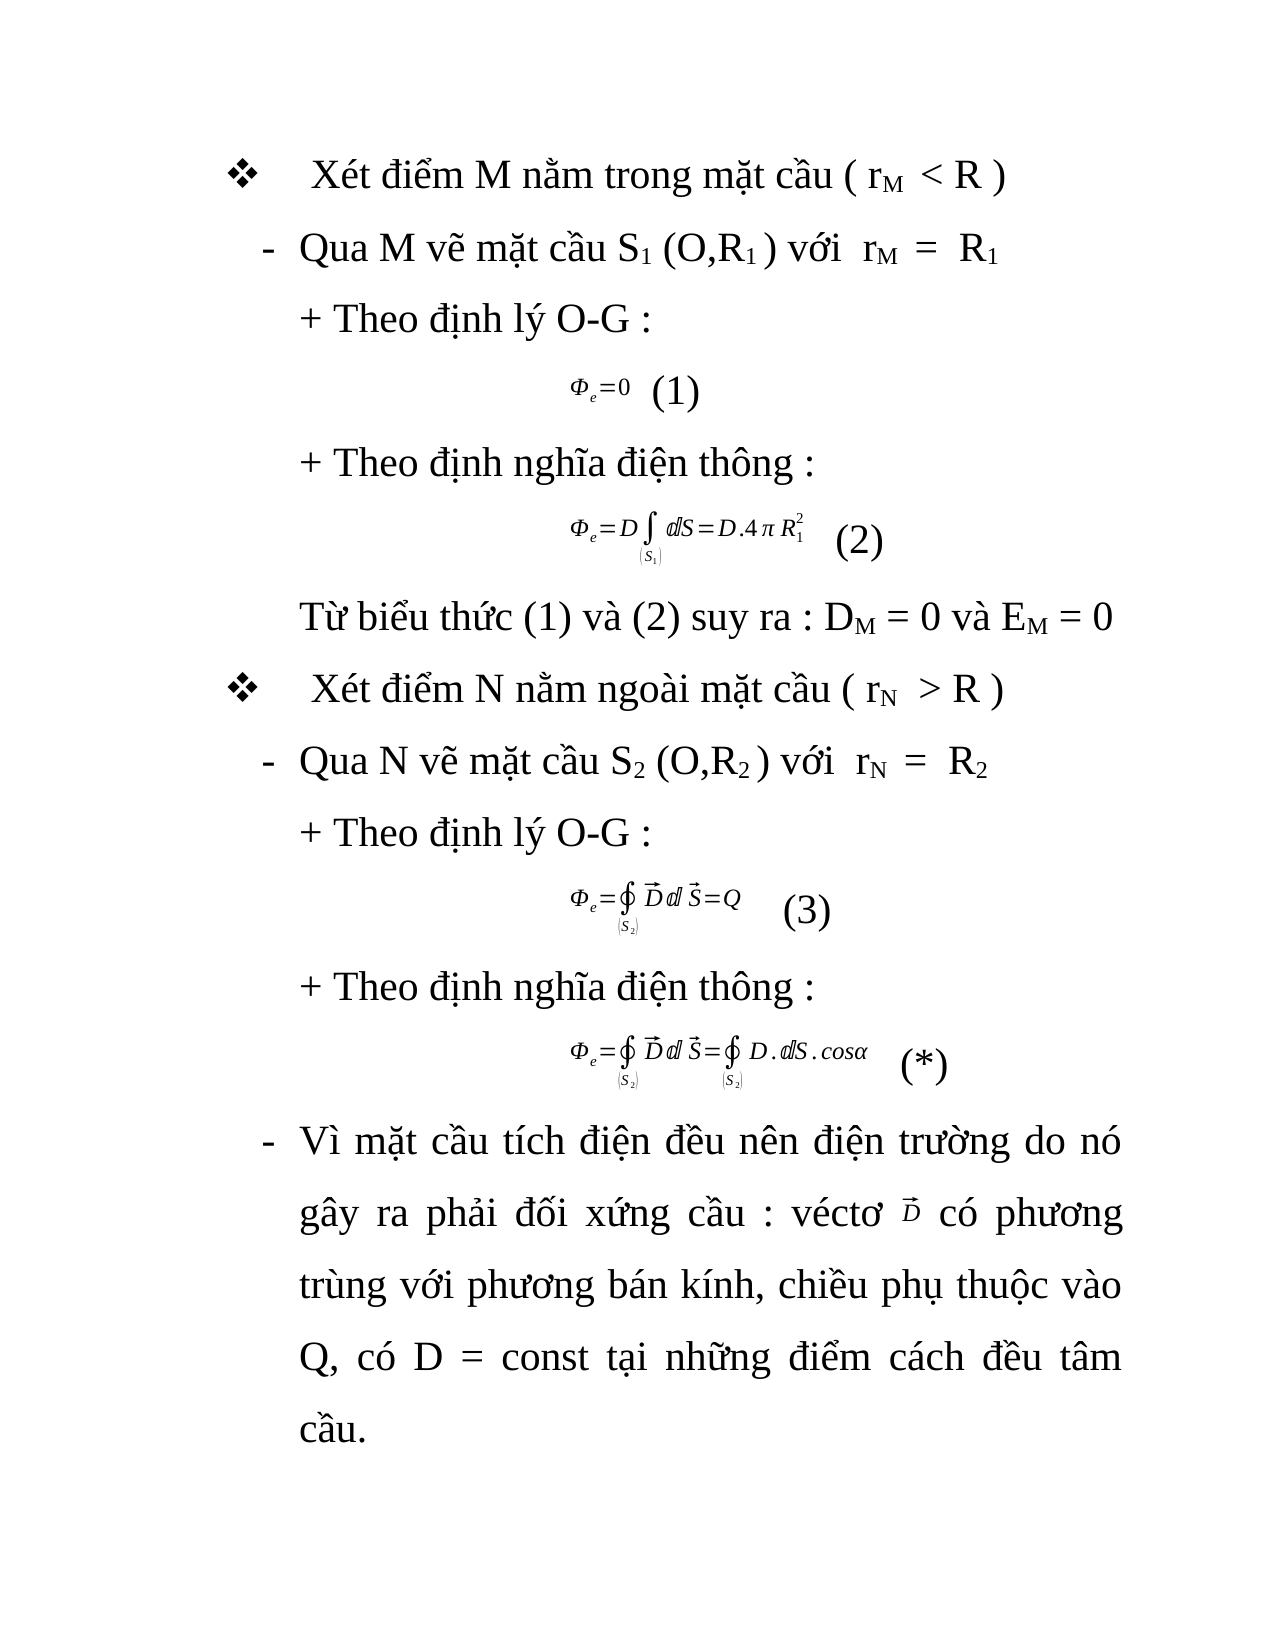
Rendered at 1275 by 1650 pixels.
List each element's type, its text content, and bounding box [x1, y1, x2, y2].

list Từ biểu thức (1) và (2) suy ra : DM = 0 và EM = 0 [299, 592, 1123, 640]
list + Theo định nghĩa điện thông : [299, 438, 1123, 486]
list Xét điểm M nằm trong mặt cầu ( rM < R ) [224, 150, 1123, 198]
list + Theo định lý O-G : [299, 807, 1123, 855]
list + Theo định nghĩa điện thông : [299, 962, 1123, 1009]
list (1) [299, 366, 1123, 414]
list Vì mặt cầu tích điện đều nên điện trường do nó gây ra phải đối xứng cầu : véctơ có phương trùng với phương bán kính, chiều phụ thuộc vào Q, có D = const tại những điểm cách đều tâm cầu. [261, 1116, 1123, 1451]
list Qua N vẽ mặt cầu S2 (O,R2 ) với rN = R2 [261, 736, 1123, 783]
list (3) [299, 879, 1123, 938]
list Qua M vẽ mặt cầu S1 (O,R1 ) với rM = R1 [261, 222, 1123, 270]
list + Theo định lý O-G : [299, 294, 1123, 342]
list (2) [299, 509, 1123, 568]
list Xét điểm N nằm ngoài mặt cầu ( rN > R ) [224, 664, 1123, 712]
list (*) [299, 1033, 1123, 1092]
